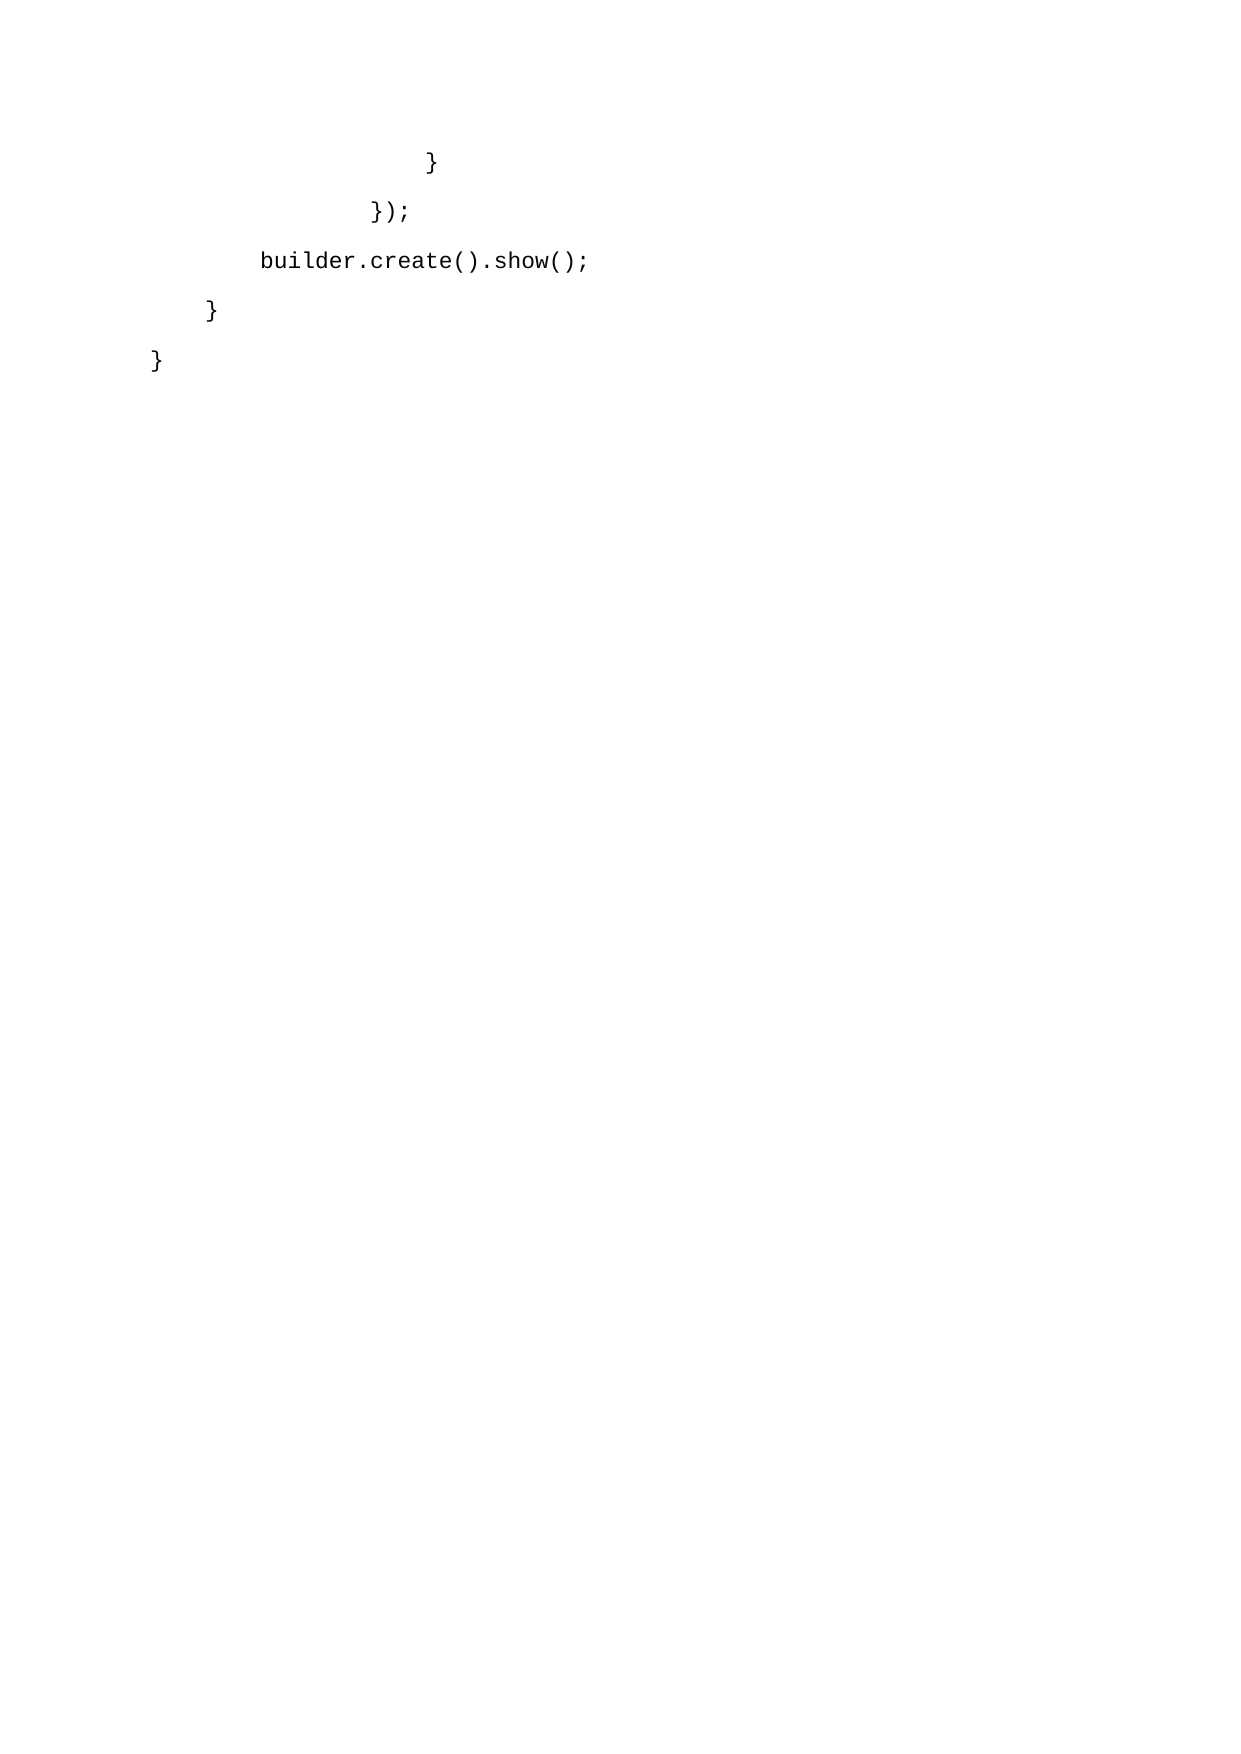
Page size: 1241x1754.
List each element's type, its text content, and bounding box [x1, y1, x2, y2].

text } [150, 299, 1090, 348]
text builder.create().show(); [150, 249, 1090, 299]
text } [150, 348, 1090, 374]
text } [150, 150, 1090, 199]
text }); [150, 199, 1090, 249]
